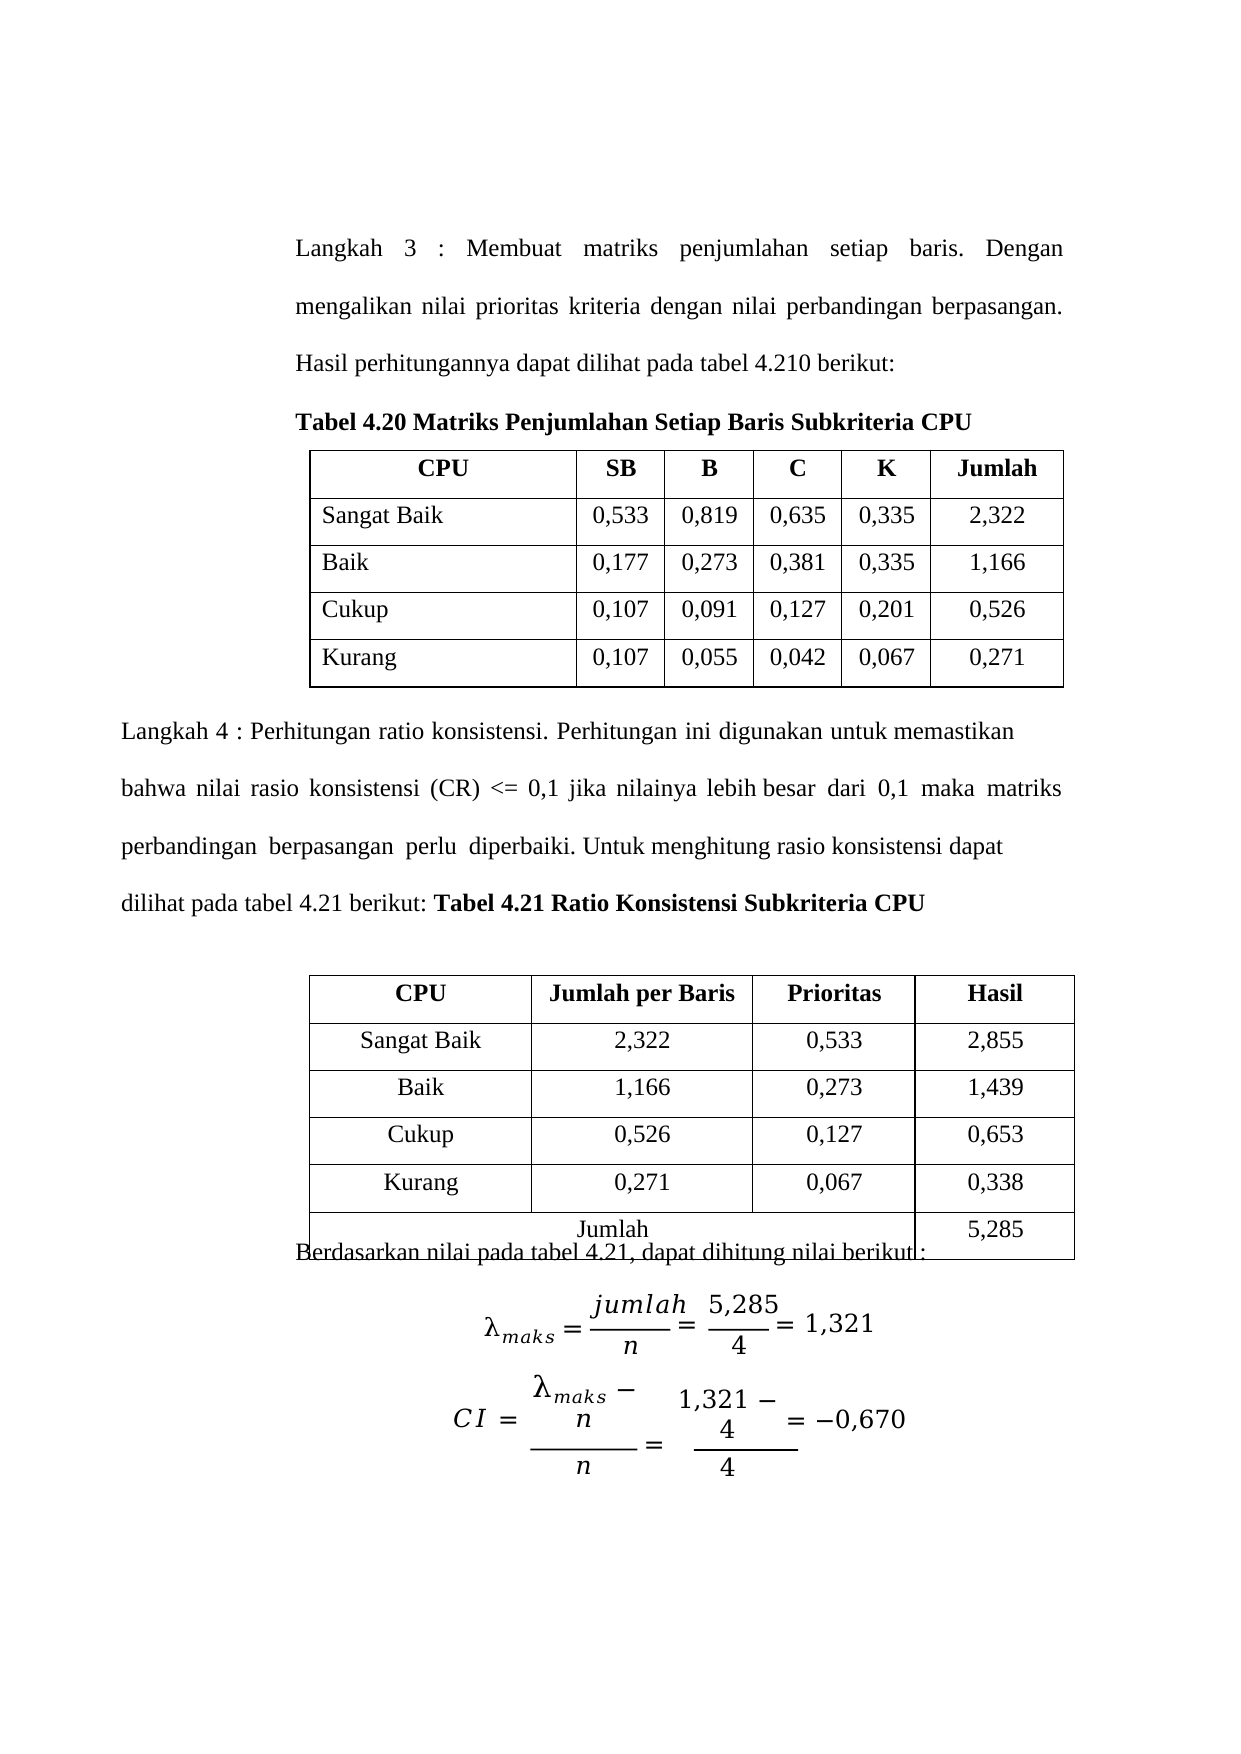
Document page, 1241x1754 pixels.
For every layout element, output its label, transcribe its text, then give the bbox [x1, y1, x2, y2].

text = −0,670 [786, 1403, 1186, 1433]
table_cell 1,166 [931, 546, 1063, 592]
table_cell 0,533 [577, 499, 664, 544]
text 4 [675, 1451, 779, 1481]
table_cell Cukup [311, 593, 576, 639]
table_cell 0,091 [665, 593, 753, 639]
text 𝑗𝑢𝑚𝑙𝑎ℎ [589, 1294, 696, 1318]
table_cell 0,335 [842, 546, 930, 592]
text 5,285 [708, 1294, 1186, 1318]
text λ𝑚𝑎𝑘𝑠 − 𝑛 [528, 1379, 639, 1439]
table_cell Sangat Baik [311, 499, 576, 544]
table_cell 0,127 [754, 593, 841, 639]
table_cell 0,273 [665, 546, 753, 592]
table_cell Kurang [311, 640, 576, 686]
table_cell 0,335 [842, 499, 930, 544]
table_cell 0,271 [931, 640, 1063, 686]
table_cell 0,635 [754, 499, 841, 544]
text 4 [731, 1336, 1186, 1359]
table_cell 0,526 [931, 593, 1063, 639]
table_header CPU [311, 451, 576, 497]
table_cell 0,107 [577, 640, 664, 686]
table_cell 0,819 [665, 499, 753, 544]
table_header SB [577, 451, 664, 497]
text 𝑛 [622, 1336, 696, 1359]
table_cell 0,107 [577, 593, 664, 639]
text 𝑛 [528, 1456, 639, 1479]
table_cell 0,177 [577, 546, 664, 592]
table_header C [754, 451, 841, 497]
text = [677, 1318, 696, 1336]
text Langkah 4 : Perhitungan ratio konsistensi. Perhitungan ini digunakan untuk memastikan bahwa nilai rasio konsistensi (CR) <= 0,1 jika nilainya lebih besar dari 0,1 maka matriks perbandingan berpasangan perlu diperbaiki. Untuk menghitung rasio konsistensi dapat dilihat pada tabel 4.21 berikut: Tabel 4.21 Ratio Konsistensi Subkriteria CPU [121, 716, 1063, 917]
table_cell Baik [311, 546, 576, 592]
table_cell 0,201 [842, 593, 930, 639]
subtitle Tabel 4.20 Matriks Penjumlahan Setiap Baris Subkriteria CPU [295, 407, 1186, 436]
text 1,321 − 4 [675, 1384, 779, 1444]
table_cell 0,067 [842, 640, 930, 686]
table_cell 2,322 [931, 499, 1063, 544]
text Langkah 3 : Membuat matriks penjumlahan setiap baris. Dengan mengalikan nilai prioritas kriteria dengan nilai perbandingan berpasangan. Hasil perhitungannya dapat dilihat pada tabel 4.210 berikut: [295, 233, 1063, 377]
text Berdasarkan nilai pada tabel 4.21, dapat dihitung nilai berikut : [295, 1237, 1186, 1266]
text = 1,321 [775, 1318, 1186, 1336]
table_header K [842, 451, 930, 497]
table_cell 0,042 [754, 640, 841, 686]
text = [644, 1439, 663, 1456]
table_cell 0,381 [754, 546, 841, 592]
table_header Jumlah [931, 451, 1063, 497]
table_cell 0,055 [665, 640, 753, 686]
table_header B [665, 451, 753, 497]
text 𝐶𝐼 = [121, 1403, 518, 1433]
text λ𝑚𝑎𝑘𝑠 = [121, 1312, 583, 1348]
